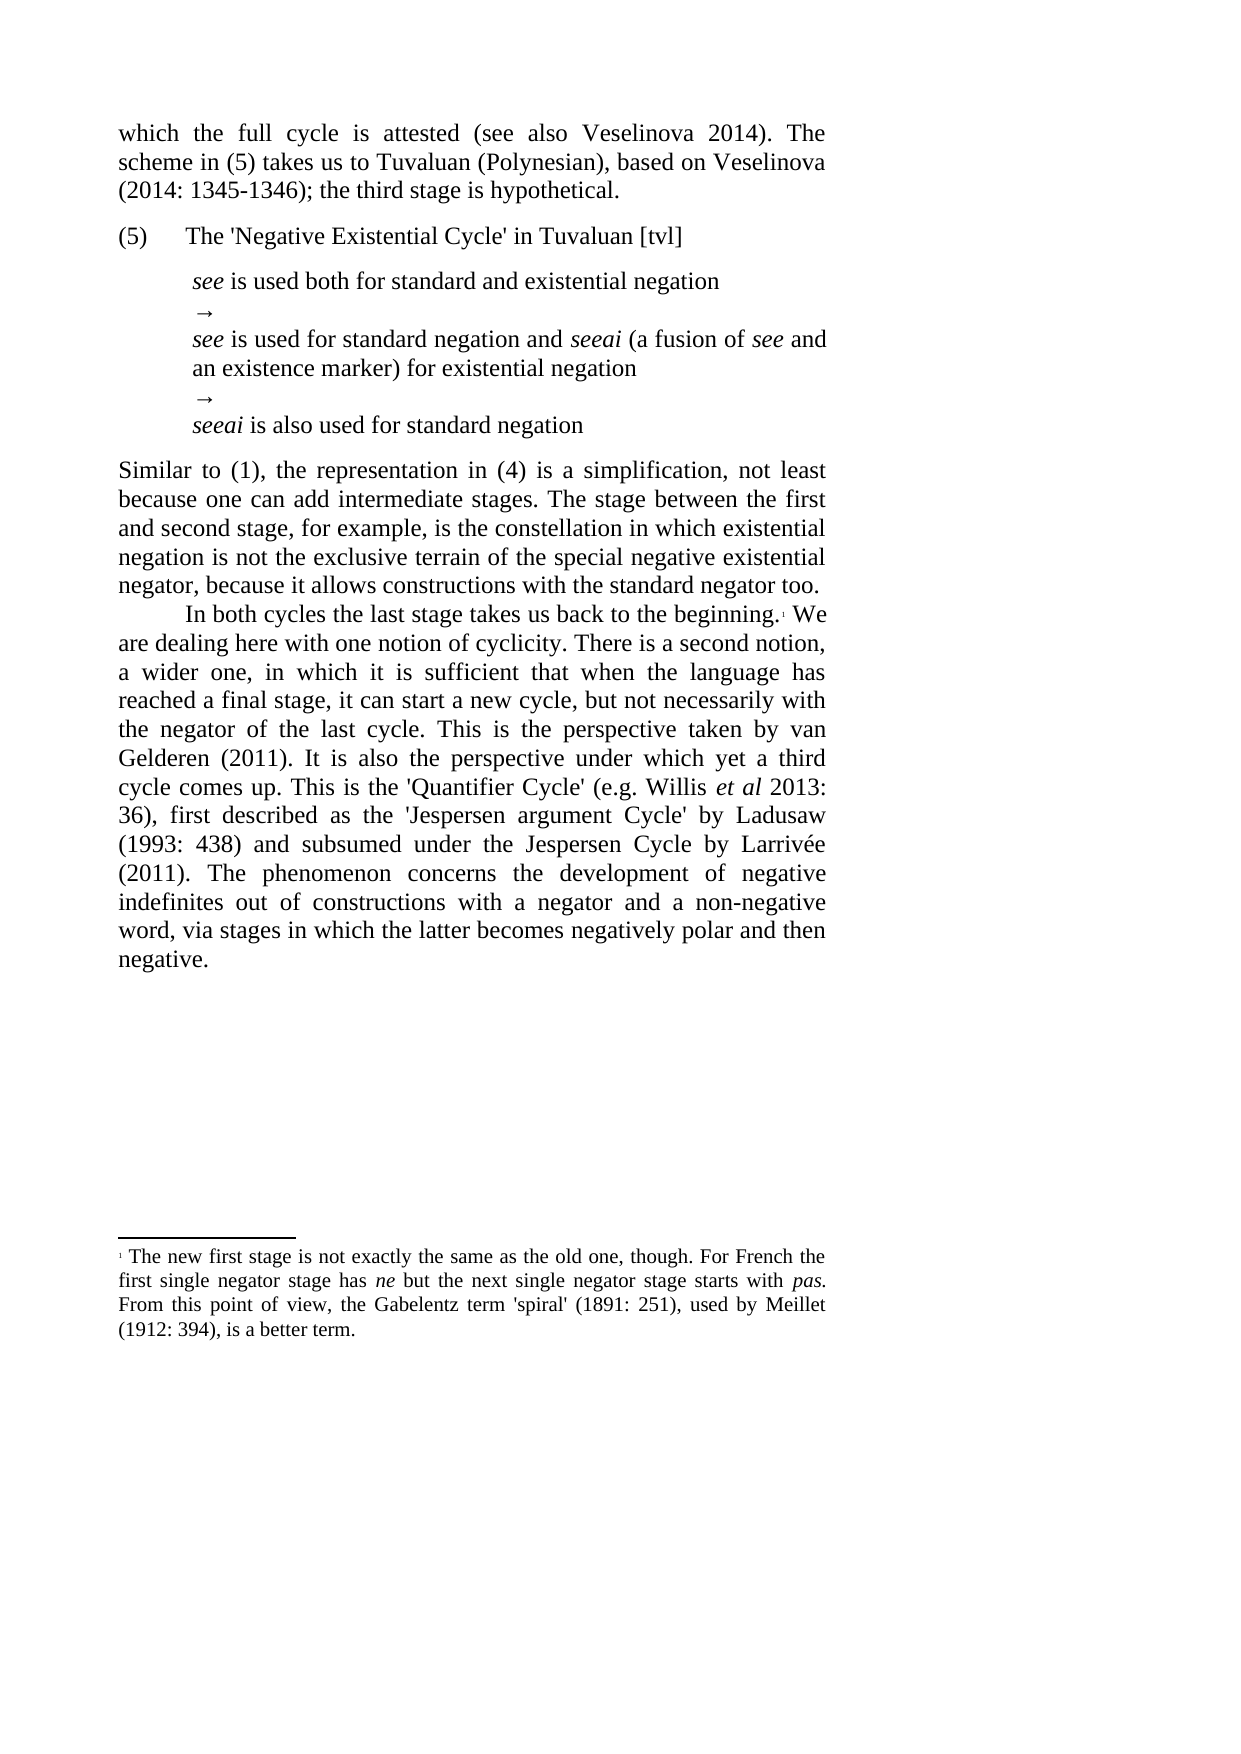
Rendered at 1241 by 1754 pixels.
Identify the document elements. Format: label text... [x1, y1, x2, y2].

text → [192, 381, 827, 410]
text In both cycles the last stage takes us back to the beginning. We are dealing here with one notion of cyclicity. There is a second notion, a wider one, in which it is sufficient that when the language has reached a final stage, it can start a new cycle, but not necessarily with the negator of the last cycle. This is the perspective taken by van Gelderen (2011). It is also the perspective under which yet a third cycle comes up. This is the 'Quantifier Cycle' (e.g. Willis et al 2013: 36), first described as the 'Jespersen argument Cycle' by Ladusaw (1993: 438) and subsumed under the Jespersen Cycle by Larrivée (2011). The phenomenon concerns the development of negative indefinites out of constructions with a negator and a non-negative word, via stages in which the latter becomes negatively polar and then negative. [118, 599, 827, 973]
text see is used for standard negation and seeai (a fusion of see and an existence marker) for existential negation [192, 324, 827, 381]
text (5) The 'Negative Existential Cycle' in Tuvaluan [tvl] [118, 221, 827, 250]
text Similar to (1), the representation in (4) is a simplification, not least because one can add intermediate stages. The stage between the first and second stage, for example, is the constellation in which existential negation is not the exclusive terrain of the special negative existential negator, because it allows constructions with the standard negator too. [118, 456, 827, 599]
text → [192, 295, 827, 324]
text see is used both for standard and existential negation [192, 266, 827, 295]
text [118, 118, 827, 204]
text seeai is also used for standard negation [192, 410, 827, 439]
